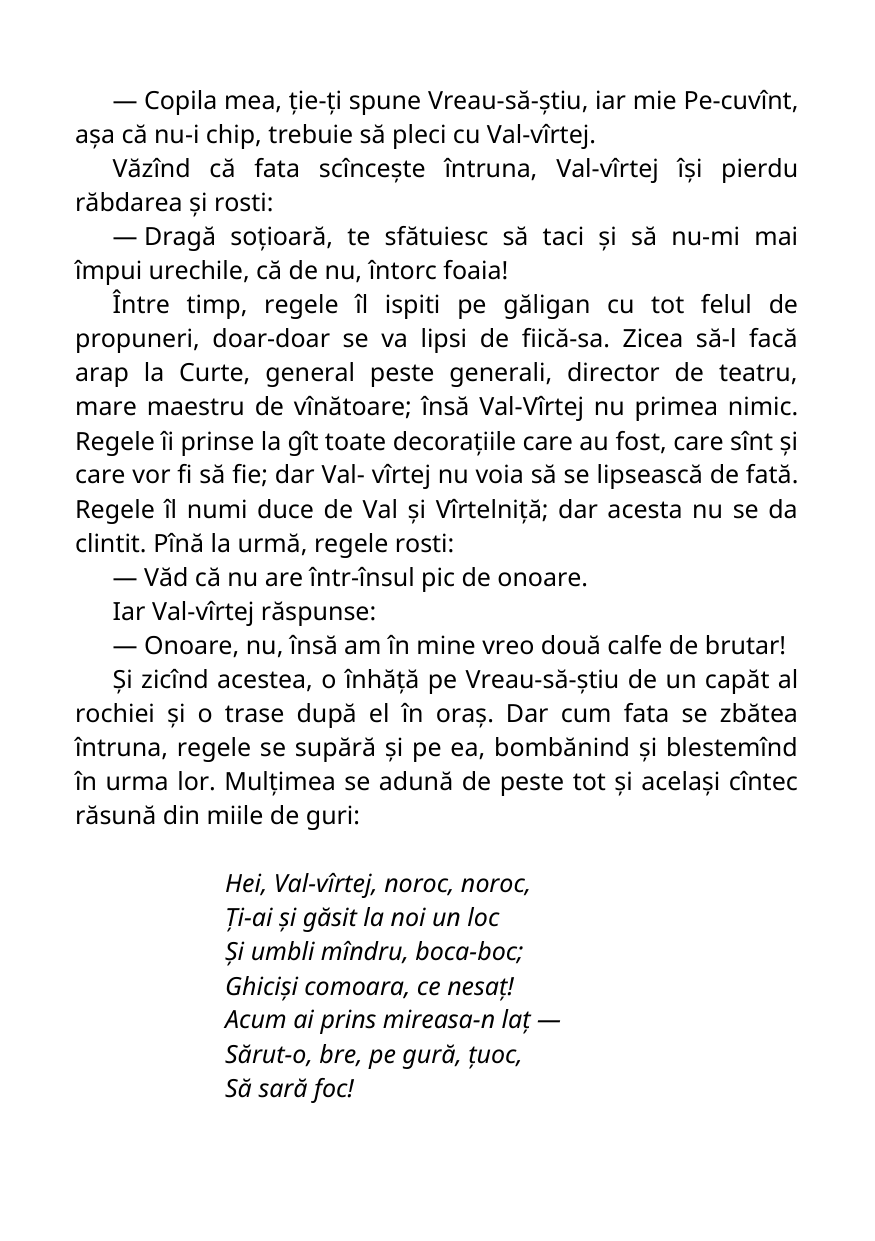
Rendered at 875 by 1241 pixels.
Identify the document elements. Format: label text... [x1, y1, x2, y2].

text Ghicişi comoara, ce nesaţ! [75, 968, 799, 1002]
text ― Dragă soţioară, te sfătuiesc să taci şi să nu-mi mai împui urechile, că de nu, întorc foaia! [75, 219, 799, 287]
text Între timp, regele îl ispiti pe găligan cu tot felul de propuneri, doar-doar se va lipsi de fiică-sa. Zicea să-l facă arap la Curte, general peste generali, director de teatru, mare maestru de vînătoare; însă Val-Vîrtej nu primea nimic. Regele îi prinse la gît toate decoraţiile care au fost, care sînt şi care vor fi să fie; dar Val- vîrtej nu voia să se lipsească de fată. Regele îl numi duce de Val şi Vîrtelniţă; dar acesta nu se da clintit. Pînă la urmă, regele rosti: [75, 287, 799, 559]
text Văzînd că fata scînceşte întruna, Val-vîrtej îşi pierdu răbdarea şi rosti: [75, 151, 799, 219]
text Sărut-o, bre, pe gură, ţuoc, [75, 1036, 799, 1070]
text ― Văd că nu are într-însul pic de onoare. [75, 559, 799, 593]
text Şi umbli mîndru, boca-boc; [75, 934, 799, 968]
text Şi zicînd acestea, o înhăţă pe Vreau-să-ştiu de un capăt al rochiei şi o trase după el în oraş. Dar cum fata se zbătea întruna, regele se supără şi pe ea, bombănind şi blestemînd în urma lor. Mulţimea se adună de peste tot şi acelaşi cîntec răsună din miile de guri: [75, 662, 799, 832]
text ― Copila mea, ţie-ţi spune Vreau-să-ştiu, iar mie Pe-cuvînt, aşa că nu-i chip, trebuie să pleci cu Val-vîrtej. [75, 82, 799, 151]
text Hei, Val-vîrtej, noroc, noroc, [75, 866, 799, 900]
text Acum ai prins mireasa-n laţ — [75, 1002, 799, 1036]
text Iar Val-vîrtej răspunse: [75, 593, 799, 627]
text Să sară foc! [75, 1070, 799, 1104]
text Ţi-ai şi găsit la noi un loc [75, 900, 799, 934]
text ― Onoare, nu, însă am în mine vreo două calfe de brutar! [75, 627, 799, 662]
